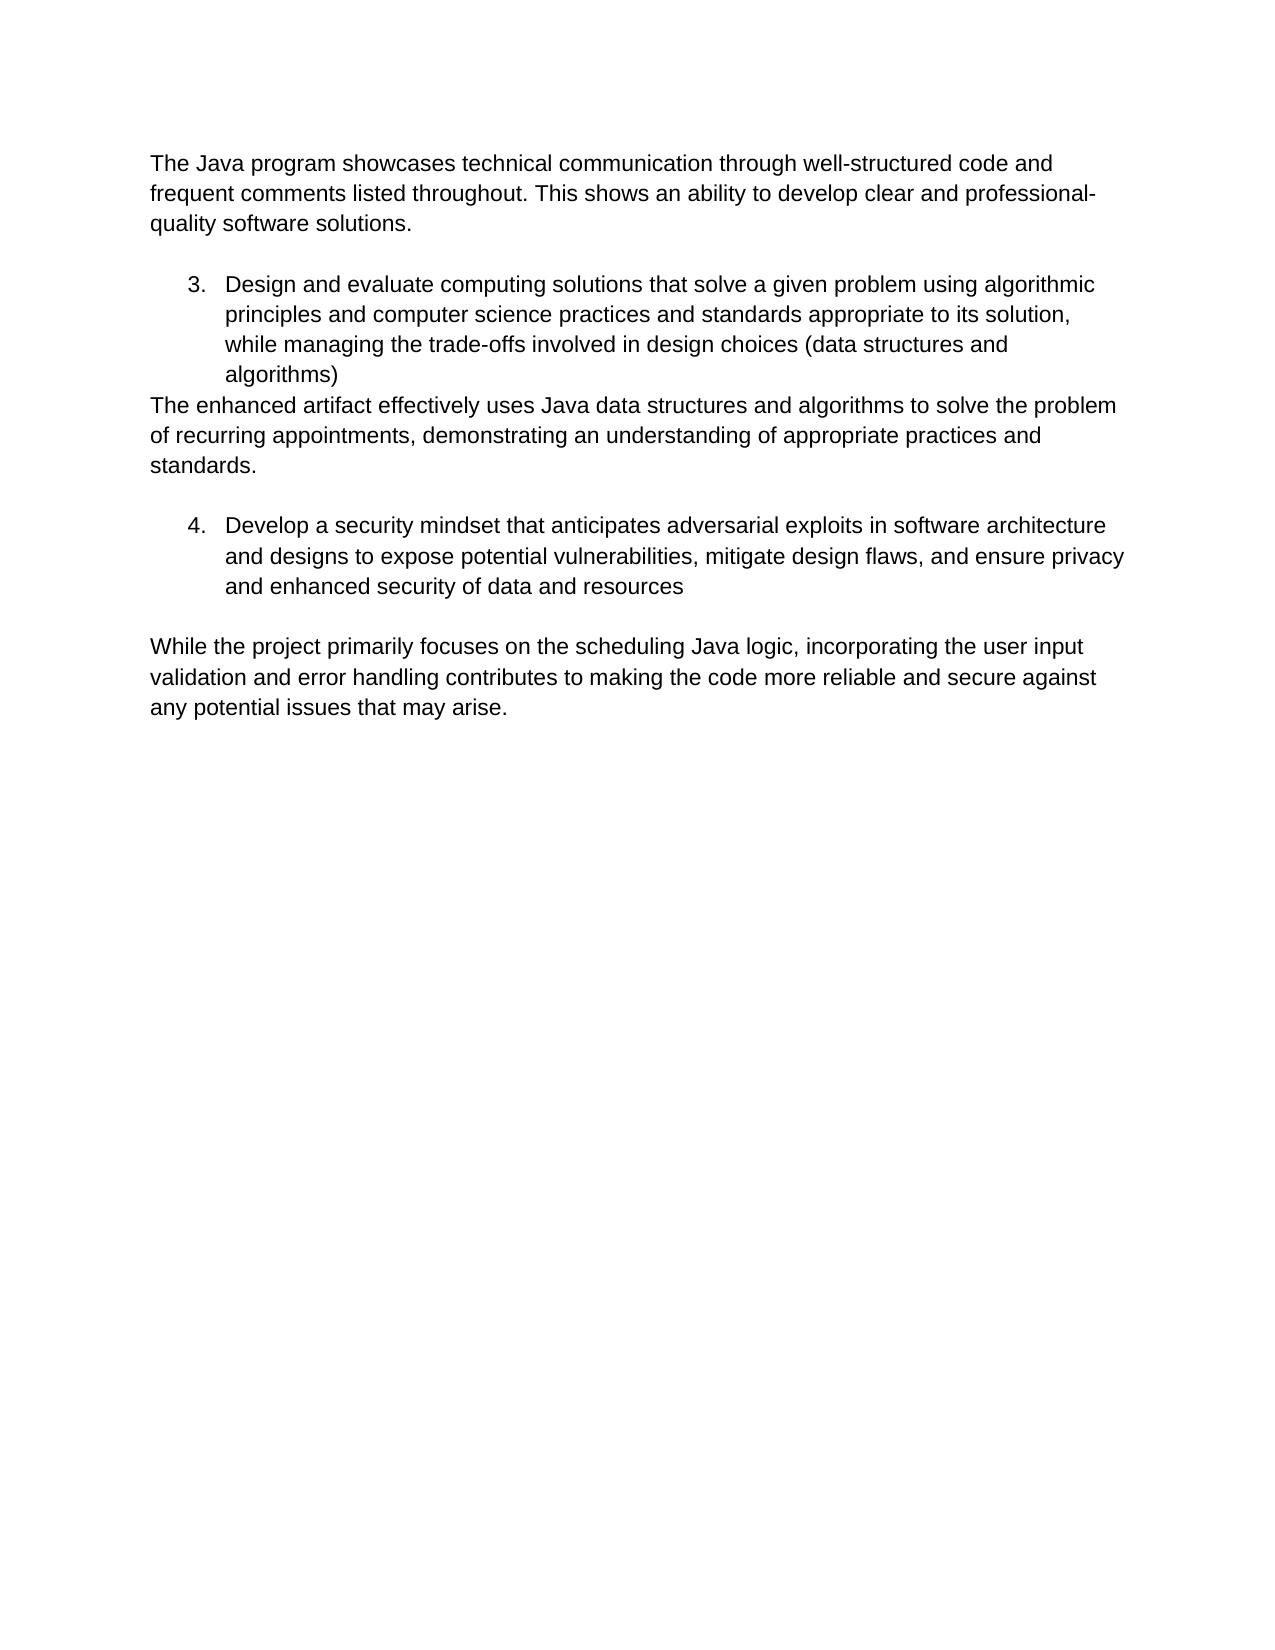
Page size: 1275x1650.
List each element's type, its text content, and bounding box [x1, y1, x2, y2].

list Develop a security mindset that anticipates adversarial exploits in software architecture and designs to expose potential vulnerabilities, mitigate design flaws, and ensure privacy and enhanced security of data and resources [187, 512, 1125, 599]
list Design and evaluate computing solutions that solve a given problem using algorithmic principles and computer science practices and standards appropriate to its solution, while managing the trade-offs involved in design choices (data structures and algorithms) [187, 271, 1125, 388]
text The enhanced artifact effectively uses Java data structures and algorithms to solve the problem of recurring appointments, demonstrating an understanding of appropriate practices and standards. [150, 392, 1125, 478]
text While the project primarily focuses on the scheduling Java logic, incorporating the user input validation and error handling contributes to making the code more reliable and secure against any potential issues that may arise. [150, 633, 1125, 720]
text The Java program showcases technical communication through well-structured code and frequent comments listed throughout. This shows an ability to develop clear and professional-quality software solutions. [150, 150, 1125, 237]
